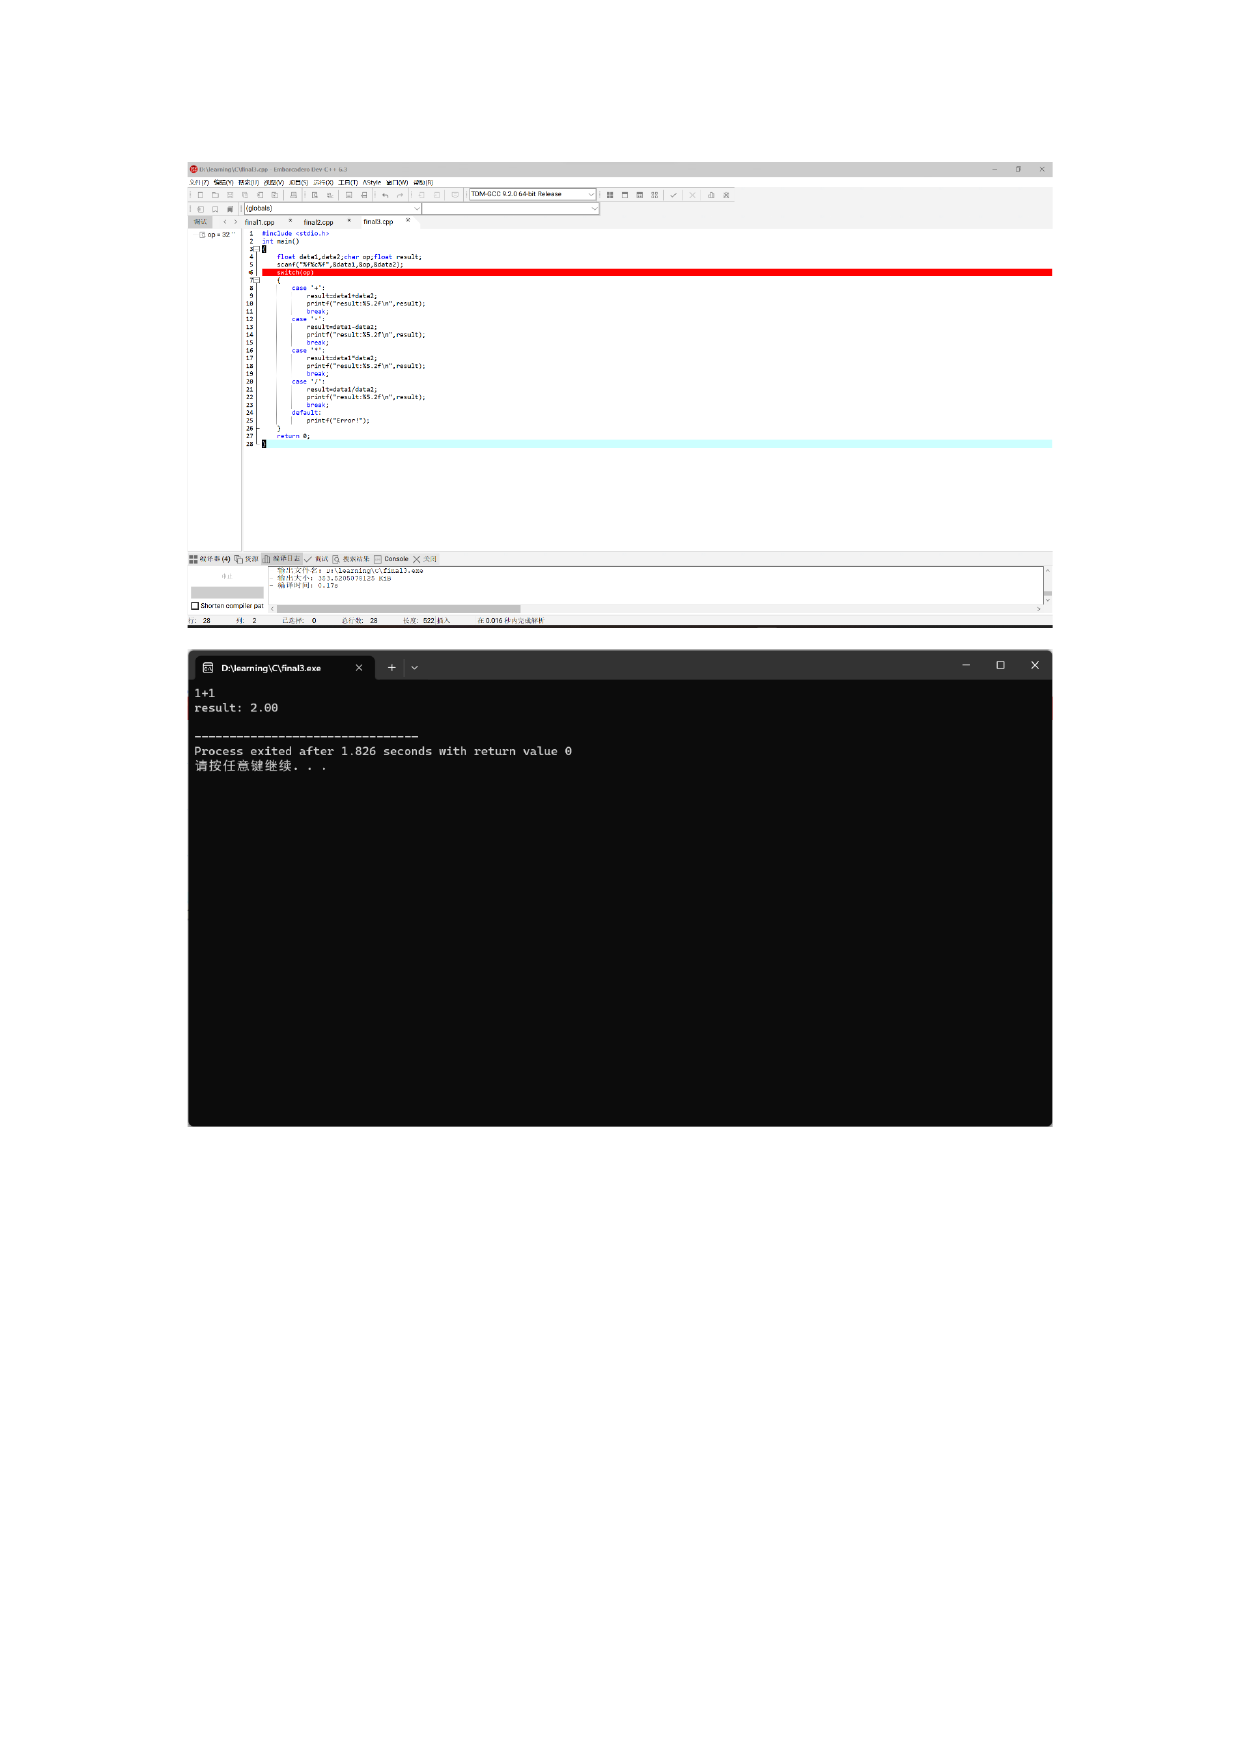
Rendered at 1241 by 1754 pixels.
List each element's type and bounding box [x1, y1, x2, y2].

picture [187, 649, 1053, 1127]
picture [187, 162, 1053, 628]
